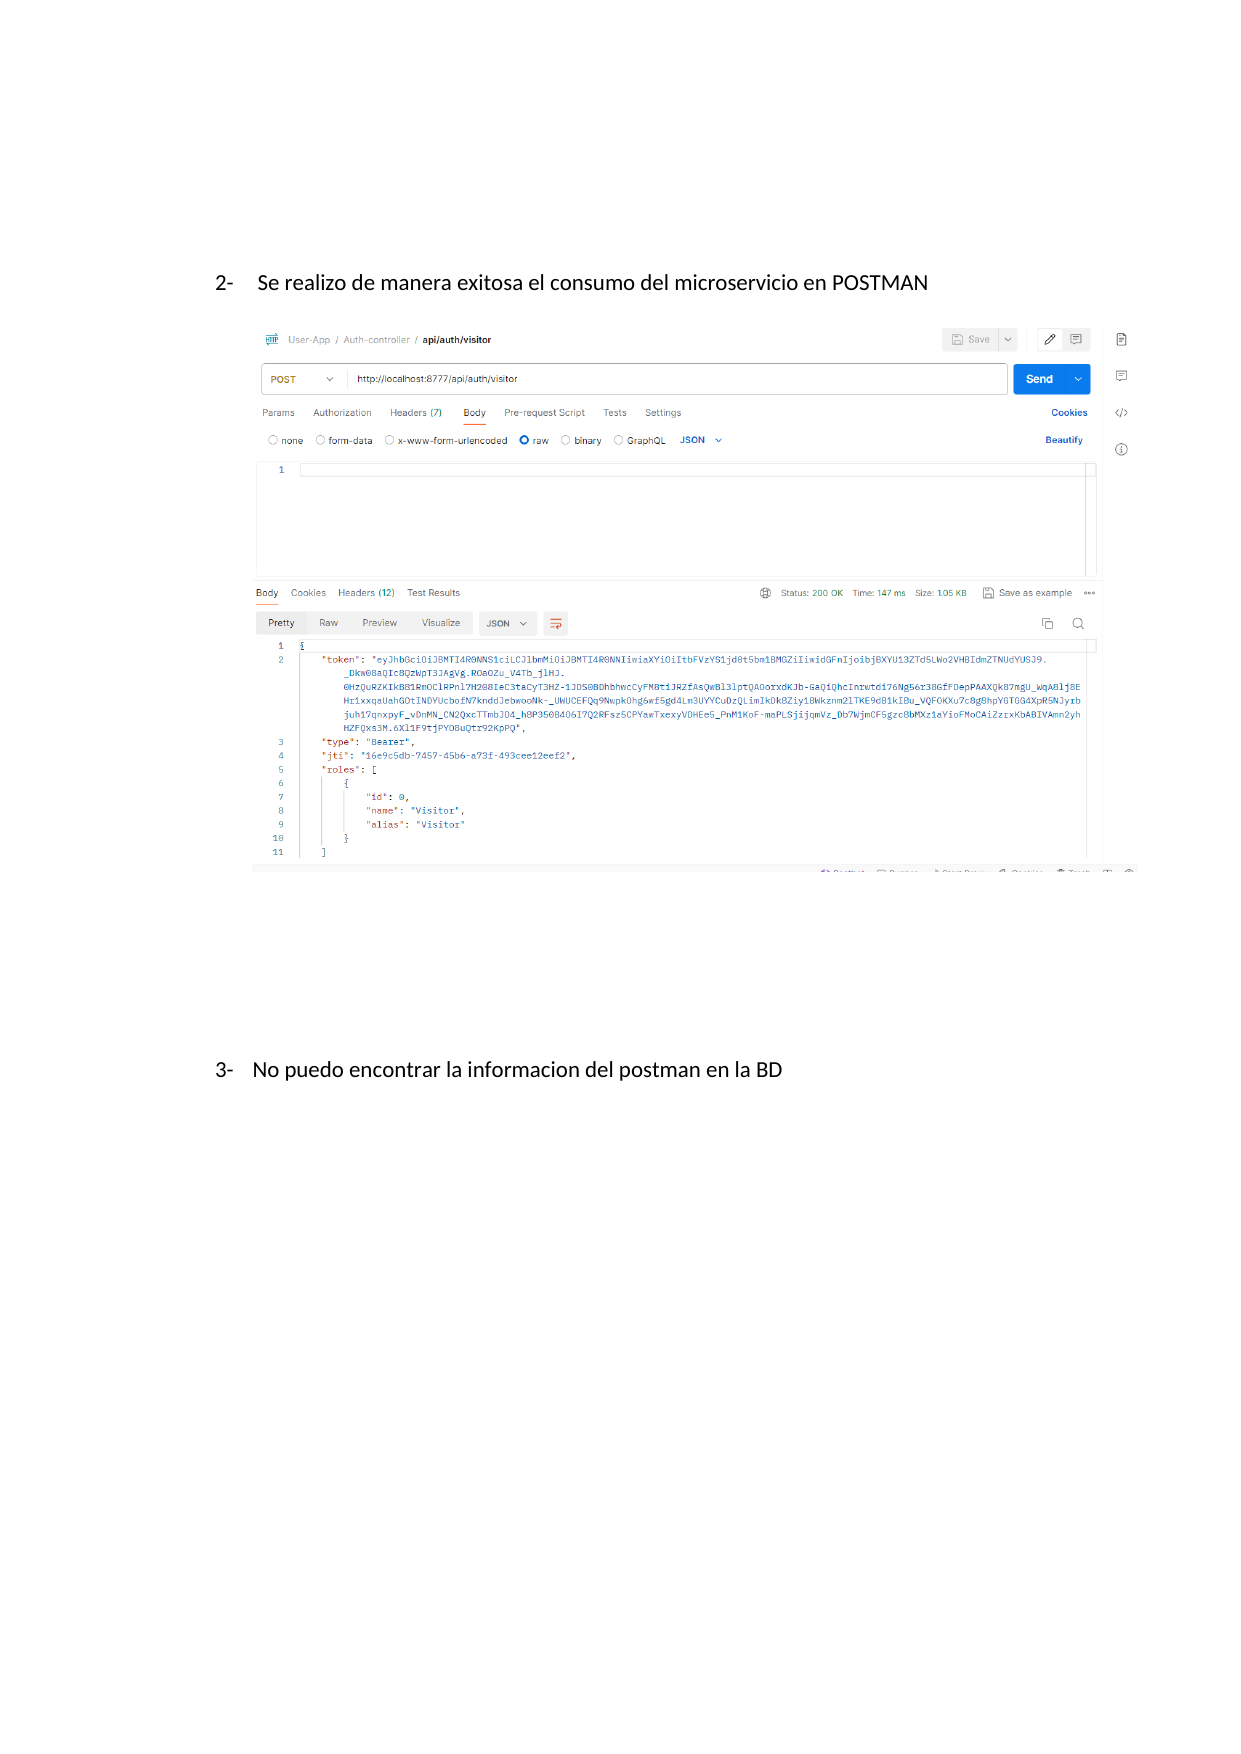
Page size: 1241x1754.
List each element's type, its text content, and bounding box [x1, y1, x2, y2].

list Se realizo de manera exitosa el consumo del microservicio en POSTMAN [215, 268, 1063, 296]
picture [252, 328, 1138, 872]
list No puedo encontrar la informacion del postman en la BD [215, 1056, 1063, 1083]
